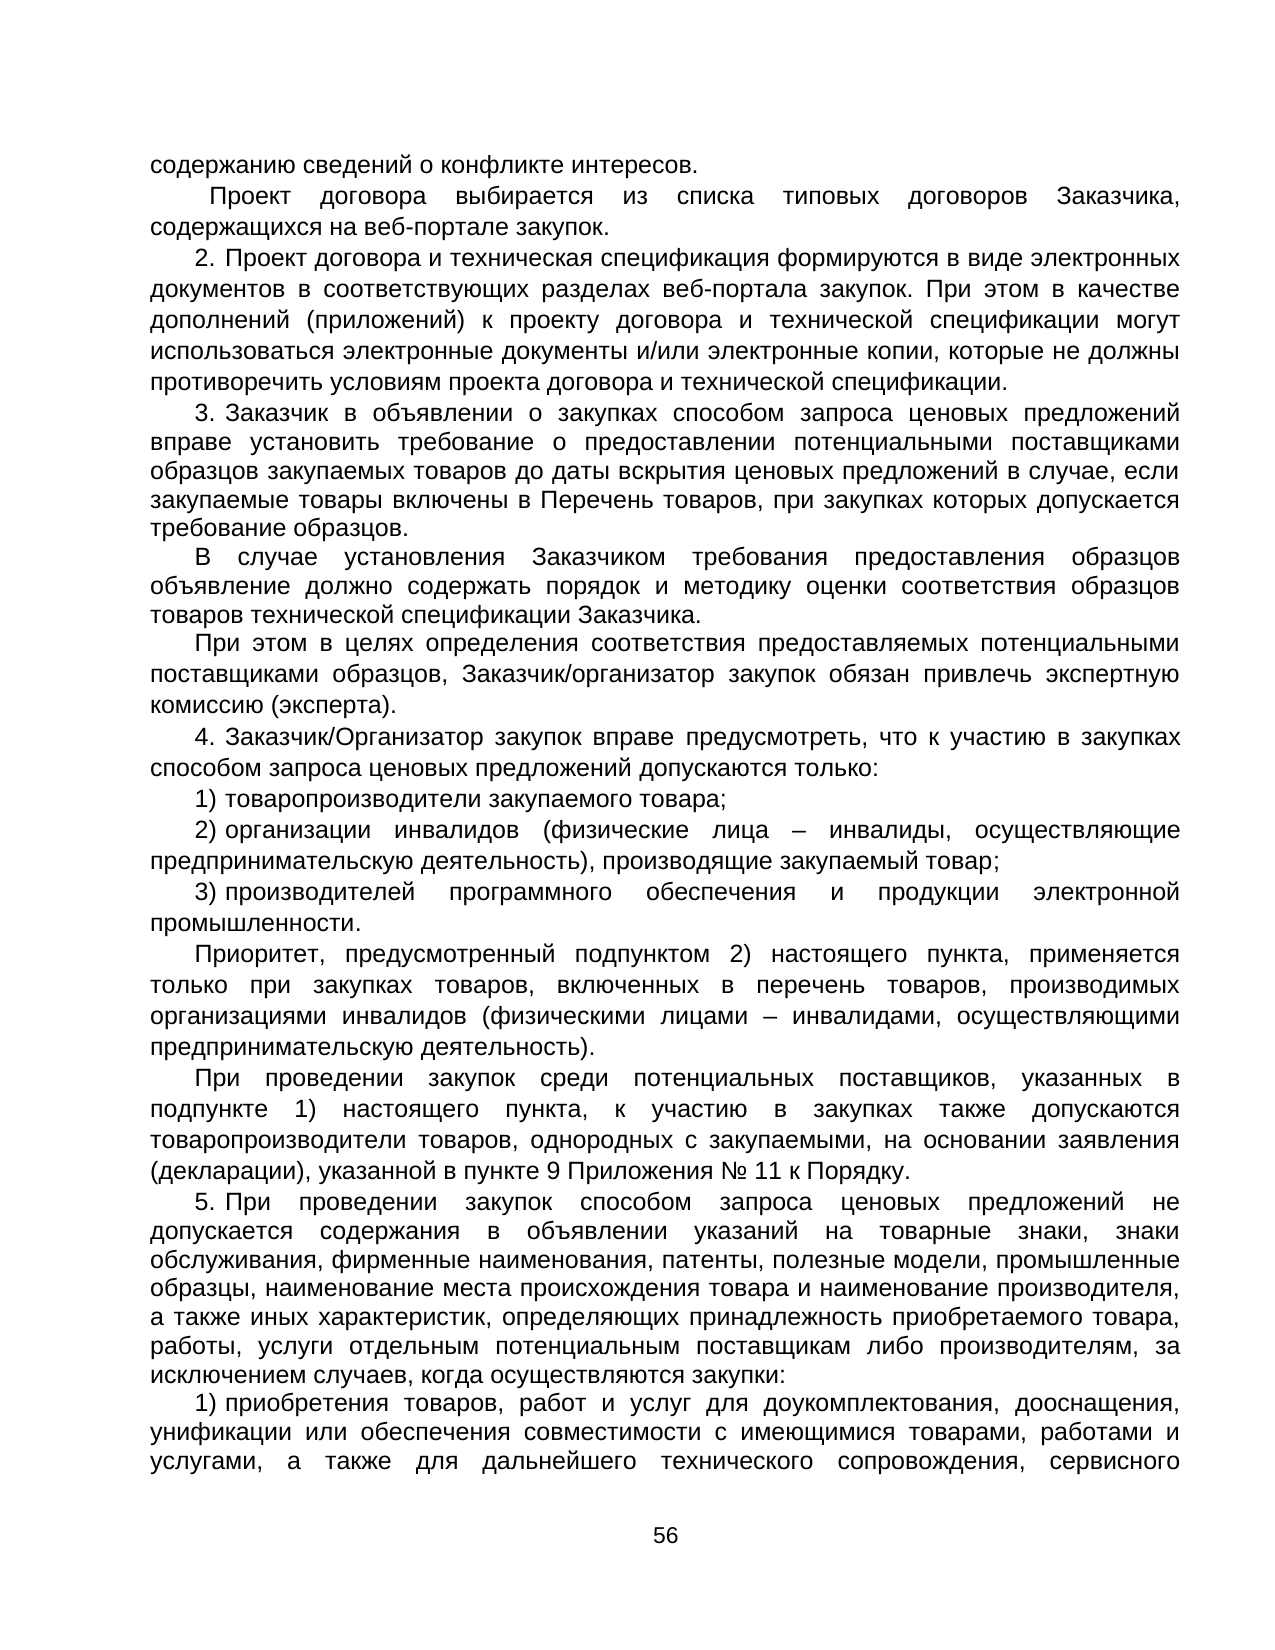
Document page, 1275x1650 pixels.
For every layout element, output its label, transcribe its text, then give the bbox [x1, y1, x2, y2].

list производителей программного обеспечения и продукции электронной промышленности. [150, 877, 1181, 936]
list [150, 1388, 1181, 1474]
list В случае установления Заказчиком требования предоставления образцов объявление должно содержать порядок и методику оценки соответствия образцов товаров технической спецификации Заказчика. [150, 542, 1181, 628]
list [150, 150, 1181, 179]
list Проект договора и техническая спецификация формируются в виде электронных документов в соответствующих разделах веб-портала закупок. При этом в качестве дополнений (приложений) к проекту договора и технической спецификации могут использоваться электронные документы и/или электронные копии, которые не должны противоречить условиям проекта договора и технической спецификации. [150, 243, 1181, 396]
list Заказчик в объявлении о закупках способом запроса ценовых предложений вправе установить требование о предоставлении потенциальными поставщиками образцов закупаемых товаров до даты вскрытия ценовых предложений в случае, если закупаемые товары включены в Перечень товаров, при закупках которых допускается требование образцов. [150, 398, 1181, 542]
list При проведении закупок способом запроса ценовых предложений не допускается содержания в объявлении указаний на товарные знаки, знаки обслуживания, фирменные наименования, патенты, полезные модели, промышленные образцы, наименование места происхождения товара и наименование производителя, а также иных характеристик, определяющих принадлежность приобретаемого товара, работы, услуги отдельным потенциальным поставщикам либо производителям, за исключением случаев, когда осуществляются закупки: [150, 1187, 1181, 1388]
list Проект договора выбирается из списка типовых договоров Заказчика, содержащихся на веб-портале закупок. [150, 181, 1181, 241]
list Заказчик/Организатор закупок вправе предусмотреть, что к участию в закупках способом запроса ценовых предложений допускаются только: [150, 721, 1181, 781]
list При этом в целях определения соответствия предоставляемых потенциальными поставщиками образцов, Заказчик/организатор закупок обязан привлечь экспертную комиссию (эксперта). [150, 628, 1181, 719]
list организации инвалидов (физические лица – инвалиды, осуществляющие предпринимательскую деятельность), производящие закупаемый товар; [150, 814, 1181, 874]
list товаропроизводители закупаемого товара; [150, 783, 1181, 812]
list Приоритет, предусмотренный подпунктом 2) настоящего пункта, применяется только при закупках товаров, включенных в перечень товаров, производимых организациями инвалидов (физическими лицами – инвалидами, осуществляющими предпринимательскую деятельность). [150, 939, 1181, 1061]
list При проведении закупок среди потенциальных поставщиков, указанных в подпункте 1) настоящего пункта, к участию в закупках также допускаются товаропроизводители товаров, однородных с закупаемыми, на основании заявления (декларации), указанной в пункте 9 Приложения № 11 к Порядку. [150, 1063, 1181, 1185]
